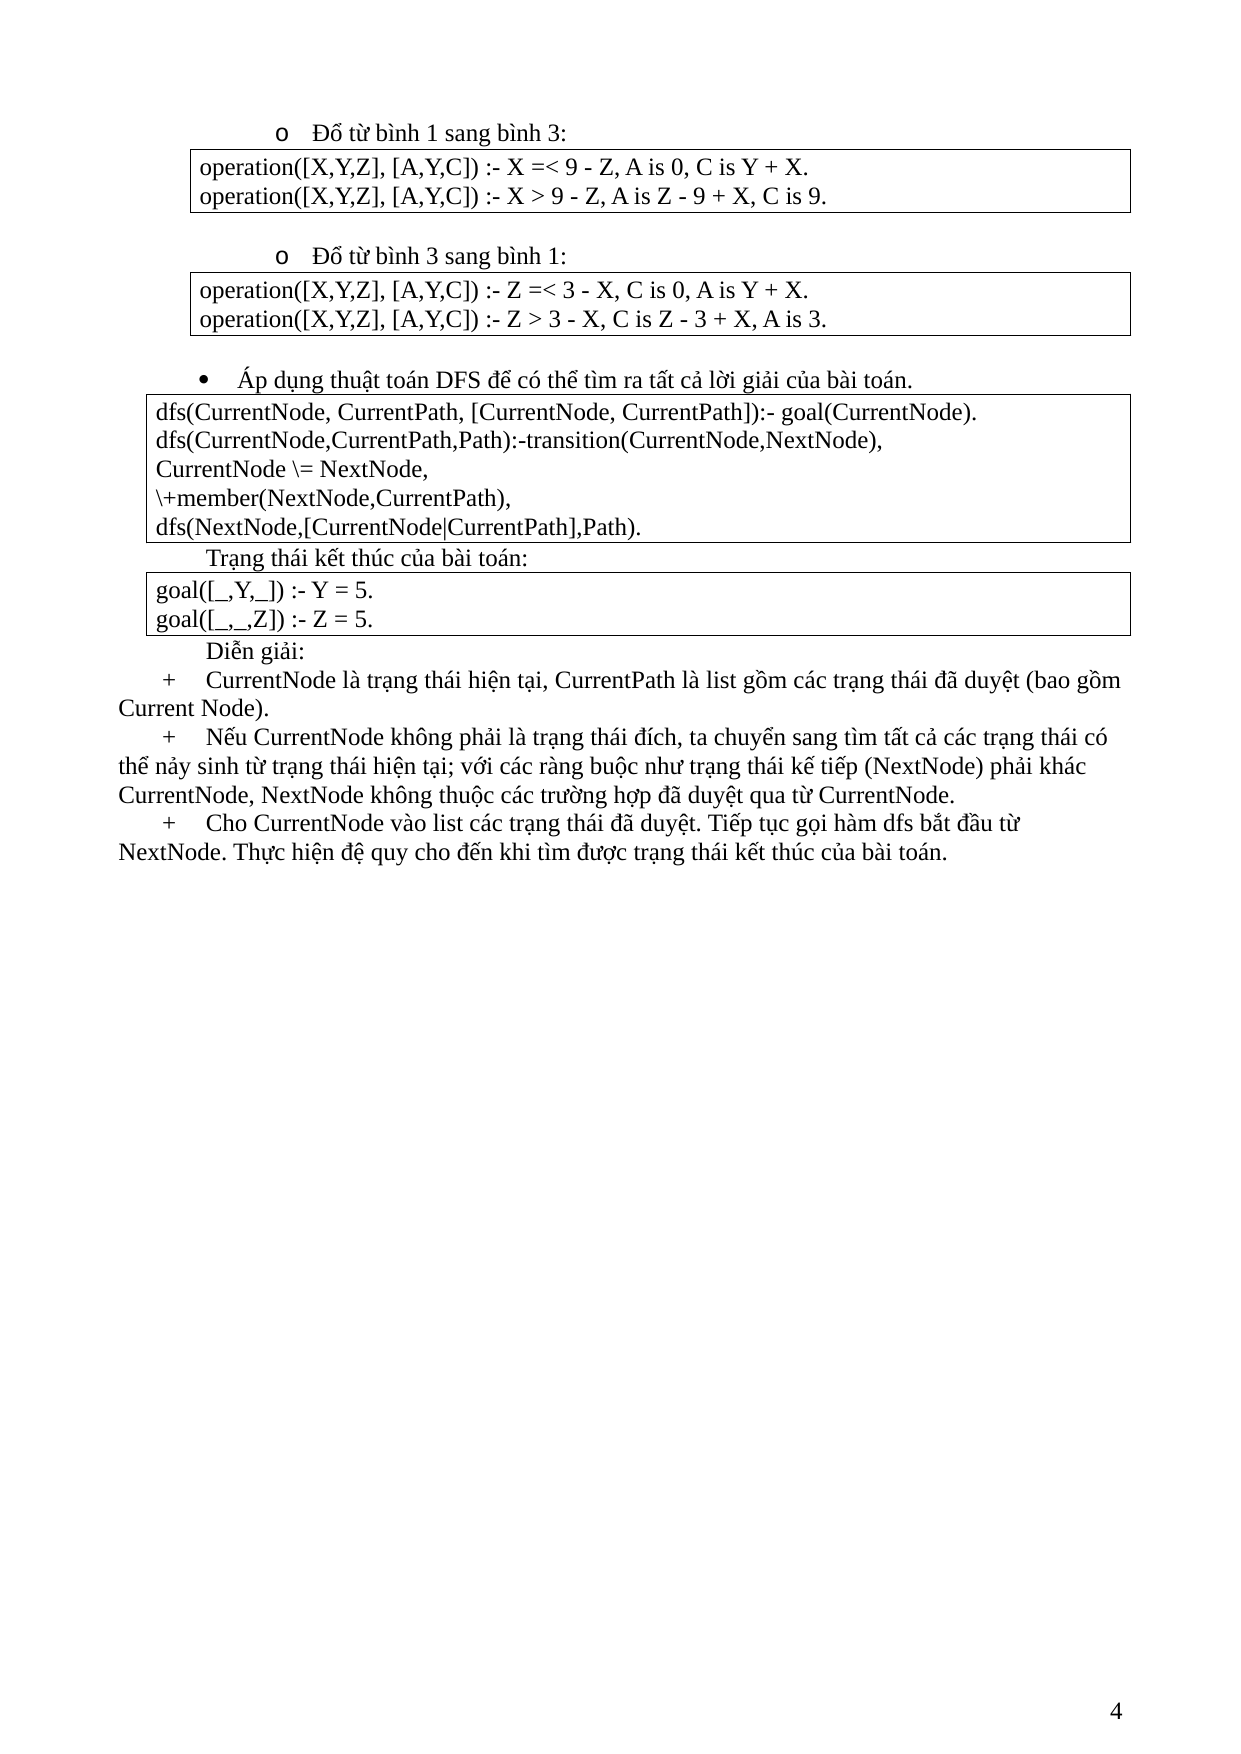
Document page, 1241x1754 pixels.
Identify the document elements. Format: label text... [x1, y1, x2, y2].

text operation([X,Y,Z], [A,Y,C]) :- Z > 3 - X, C is Z - 3 + X, A is 3. [191, 301, 1130, 335]
text + Nếu CurrentNode không phải là trạng thái đích, ta chuyển sang tìm tất cả các trạng thái có thể nảy sinh từ trạng thái hiện tại; với các ràng buộc như trạng thái kế tiếp (NextNode) phải khác CurrentNode, NextNode không thuộc các trường hợp đã duyệt qua từ CurrentNode. [118, 722, 1122, 808]
text Trạng thái kết thúc của bài toán: [118, 543, 1122, 572]
text goal([_,_,Z]) :- Z = 5. [147, 601, 1130, 635]
text goal([_,Y,_]) :- Y = 5. [147, 573, 1130, 601]
text operation([X,Y,Z], [A,Y,C]) :- Z =< 3 - X, C is 0, A is Y + X. [191, 273, 1130, 301]
text dfs(NextNode,[CurrentNode|CurrentPath],Path). [147, 508, 1130, 542]
text + Cho CurrentNode vào list các trạng thái đã duyệt. Tiếp tục gọi hàm dfs bắt đầu từ NextNode. Thực hiện đệ quy cho đến khi tìm được trạng thái kết thúc của bài toán. [118, 808, 1122, 866]
text operation([X,Y,Z], [A,Y,C]) :- X =< 9 - Z, A is 0, C is Y + X. [191, 150, 1130, 178]
list Đổ từ bình 1 sang bình 3: [274, 118, 1122, 149]
list Áp dụng thuật toán DFS để có thể tìm ra tất cả lời giải của bài toán. [199, 365, 1122, 393]
text CurrentNode \= NextNode, [147, 451, 1130, 480]
text operation([X,Y,Z], [A,Y,C]) :- X > 9 - Z, A is Z - 9 + X, C is 9. [191, 178, 1130, 212]
text Diễn giải: [118, 636, 1122, 665]
text dfs(CurrentNode, CurrentPath, [CurrentNode, CurrentPath]):- goal(CurrentNode). [147, 395, 1130, 422]
text + CurrentNode là trạng thái hiện tại, CurrentPath là list gồm các trạng thái đã duyệt (bao gồm Current Node). [118, 665, 1122, 722]
text \+member(NextNode,CurrentPath), [147, 480, 1130, 508]
text dfs(CurrentNode,CurrentPath,Path):-transition(CurrentNode,NextNode), [147, 422, 1130, 451]
list Đổ từ bình 3 sang bình 1: [274, 241, 1122, 272]
